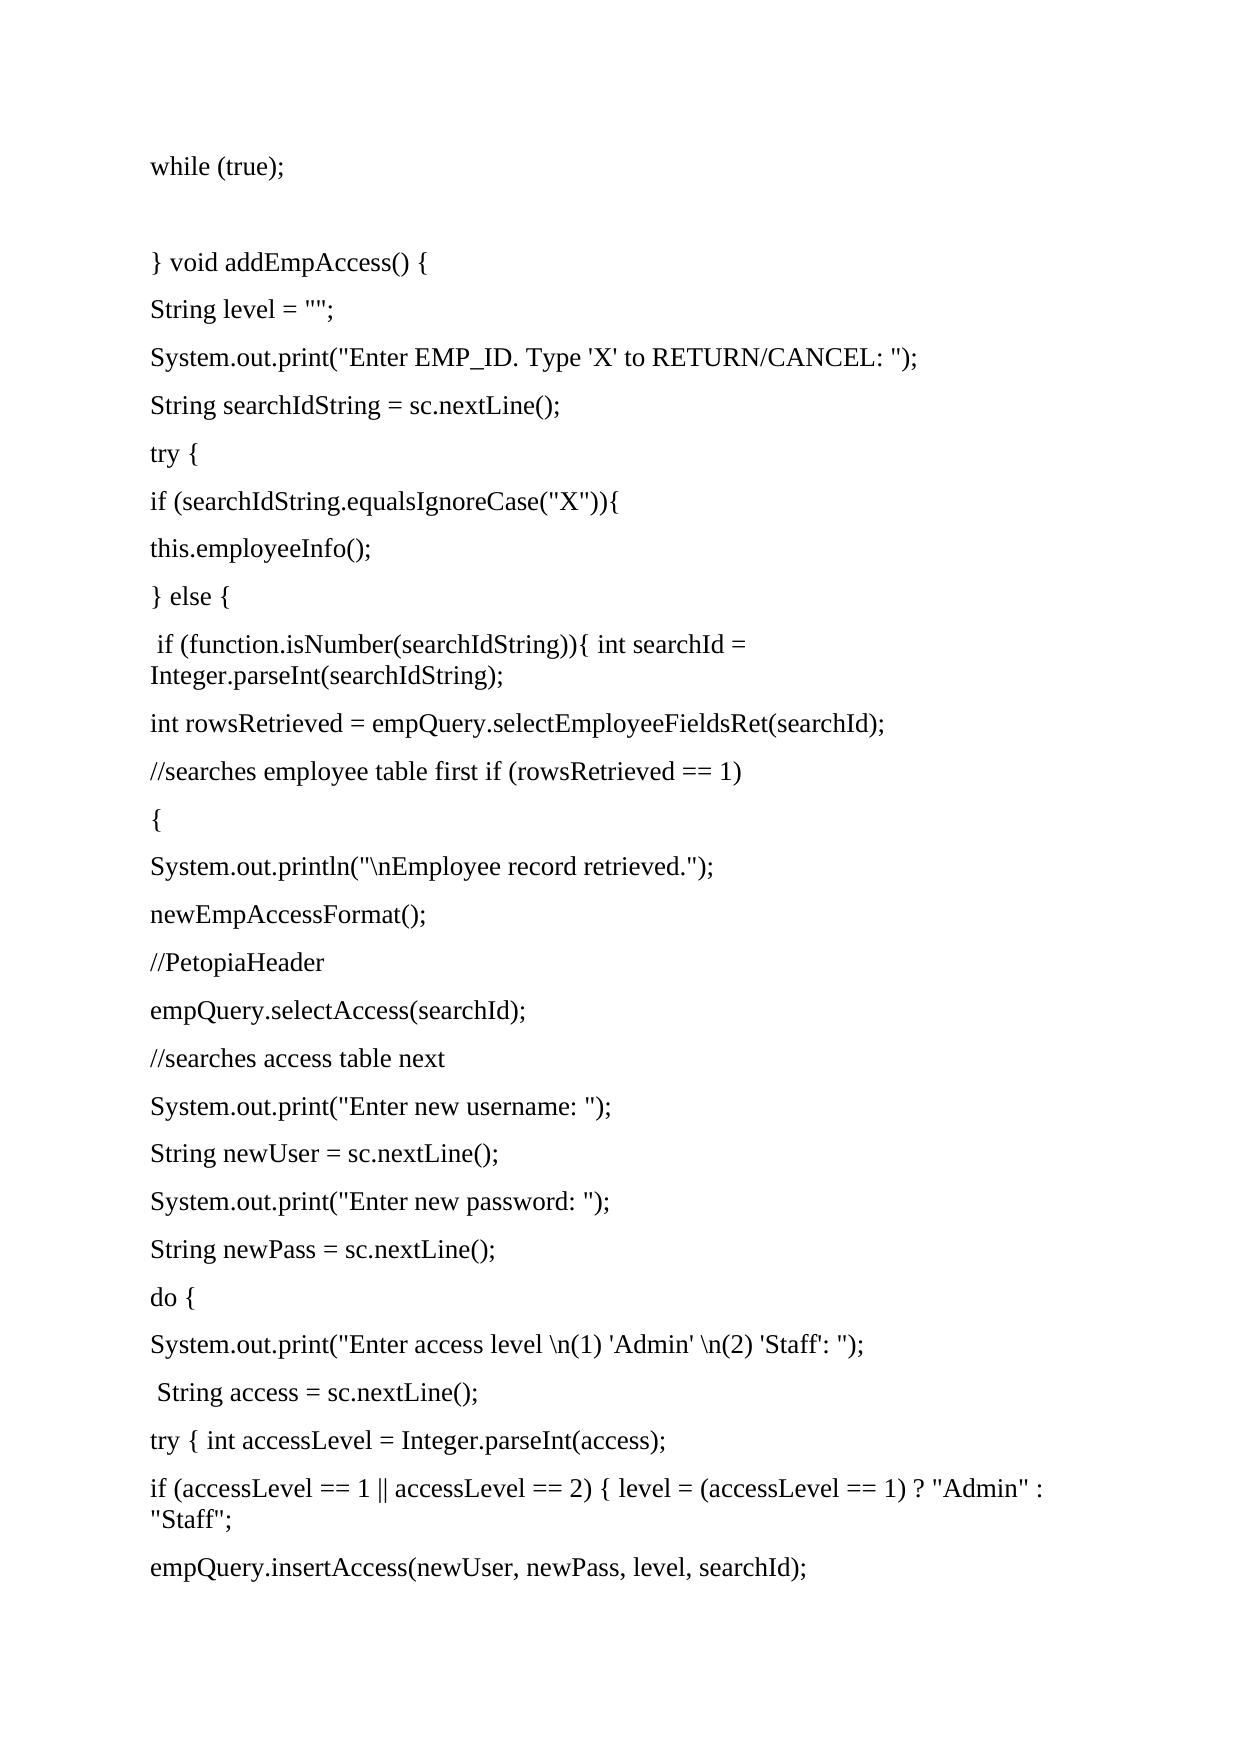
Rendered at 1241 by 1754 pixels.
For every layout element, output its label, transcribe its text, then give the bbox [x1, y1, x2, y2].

text this.employeeInfo(); [150, 532, 1090, 564]
text do { [150, 1281, 1090, 1312]
text newEmpAccessFormat(); [150, 898, 1090, 929]
text while (true); [150, 150, 1090, 181]
text //searches employee table first if (rowsRetrieved == 1) [150, 755, 1090, 786]
text //searches access table next [150, 1042, 1090, 1073]
text if (function.isNumber(searchIdString)){ int searchId = Integer.parseInt(searchIdString); [150, 628, 1090, 690]
text String level = ""; [150, 293, 1090, 324]
text try { int accessLevel = Integer.parseInt(access); [150, 1424, 1090, 1455]
text try { [150, 437, 1090, 468]
text String newPass = sc.nextLine(); [150, 1233, 1090, 1264]
text } else { [150, 580, 1090, 611]
text int rowsRetrieved = empQuery.selectEmployeeFieldsRet(searchId); [150, 707, 1090, 738]
text if (accessLevel == 1 || accessLevel == 2) { level = (accessLevel == 1) ? "Admin" : "Staff"; [150, 1472, 1090, 1534]
text } void addEmpAccess() { [150, 246, 1090, 277]
text System.out.print("Enter new username: "); [150, 1089, 1090, 1121]
text System.out.print("Enter access level \n(1) 'Admin' \n(2) 'Staff': "); [150, 1329, 1090, 1360]
text System.out.println("\nEmployee record retrieved."); [150, 851, 1090, 882]
text String searchIdString = sc.nextLine(); [150, 389, 1090, 420]
text { [150, 803, 1090, 834]
text //PetopiaHeader [150, 946, 1090, 977]
text System.out.print("Enter EMP_ID. Type 'X' to RETURN/CANCEL: "); [150, 341, 1090, 372]
text String newUser = sc.nextLine(); [150, 1137, 1090, 1168]
text empQuery.insertAccess(newUser, newPass, level, searchId); [150, 1551, 1090, 1582]
text empQuery.selectAccess(searchId); [150, 994, 1090, 1025]
text System.out.print("Enter new password: "); [150, 1185, 1090, 1216]
text String access = sc.nextLine(); [150, 1376, 1090, 1408]
text if (searchIdString.equalsIgnoreCase("X")){ [150, 485, 1090, 516]
